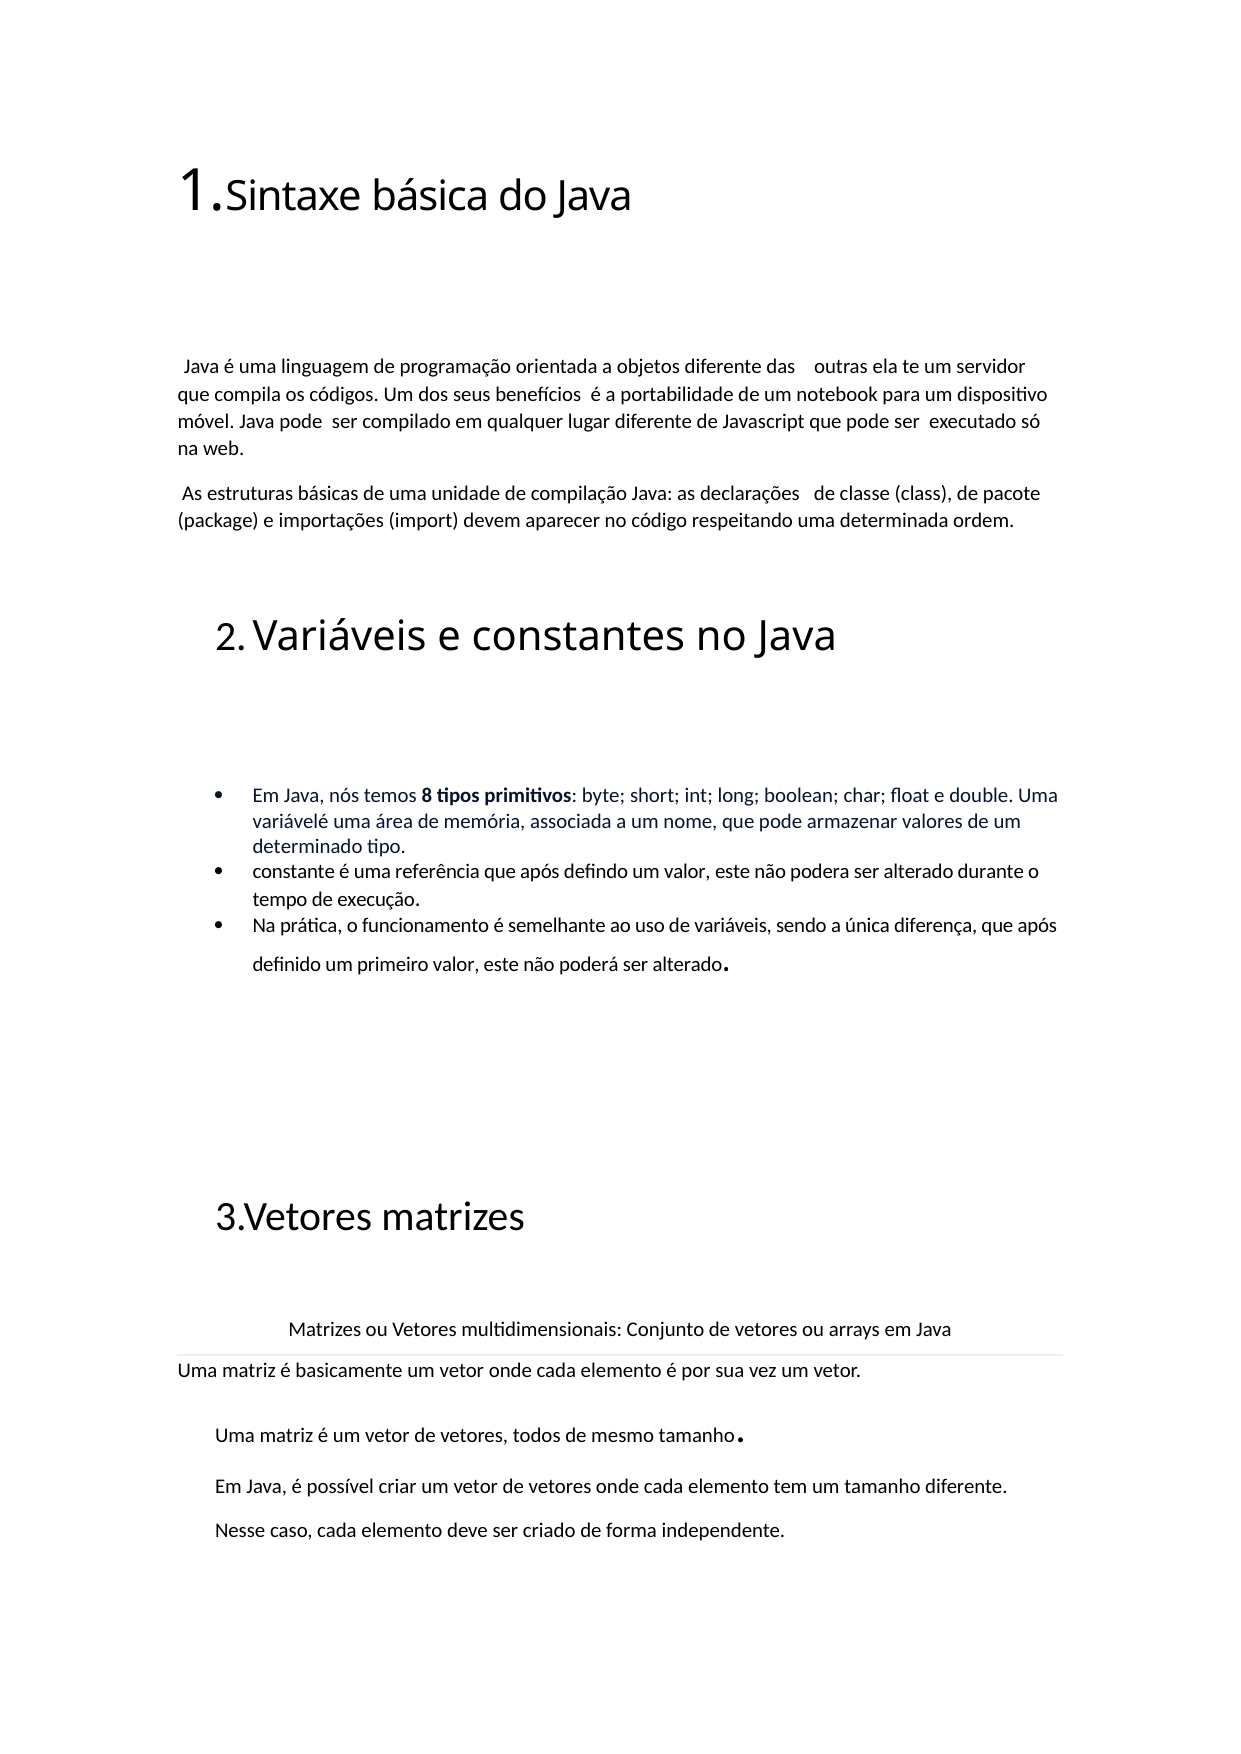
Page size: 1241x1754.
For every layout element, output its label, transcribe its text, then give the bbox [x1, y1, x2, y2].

list Em Java, nós temos 8 tipos primitivos: byte; short; int; long; boolean; char; float e double. Uma variávelé uma área de memória, associada a um nome, que pode armazenar valores de um determinado tipo. [215, 782, 1063, 859]
list Na prática, o funcionamento é semelhante ao uso de variáveis, sendo a única diferença, que após definido um primeiro valor, este não poderá ser alterado. [215, 913, 1063, 981]
list Variáveis e constantes no Java [215, 606, 1063, 663]
subtitle Matrizes ou Vetores multidimensionais: Conjunto de vetores ou arrays em Java [177, 1316, 1063, 1354]
title 1.Sintaxe básica do Java [177, 148, 1063, 227]
text 3.Vetores matrizes [215, 1189, 1063, 1240]
text Java é uma linguagem de programação orientada a objetos diferente das outras ela te um servidor que compila os códigos. Um dos seus benefícios é a portabilidade de um notebook para um dispositivo móvel. Java pode ser compilado em qualquer lugar diferente de Javascript que pode ser executado só na web. [177, 353, 1063, 461]
text Uma matriz é basicamente um vetor onde cada elemento é por sua vez um vetor. [177, 1358, 1063, 1383]
text Em Java, é possível criar um vetor de vetores onde cada elemento tem um tamanho diferente. [215, 1473, 1063, 1499]
list constante é uma referência que após defindo um valor, este não podera ser alterado durante o tempo de execução. [215, 859, 1063, 913]
text As estruturas básicas de uma unidade de compilação Java: as declarações de classe (class), de pacote (package) e importações (import) devem aparecer no código respeitando uma determinada ordem. [177, 480, 1063, 532]
text Uma matriz é um vetor de vetores, todos de mesmo tamanho. [215, 1402, 1063, 1453]
text Nesse caso, cada elemento deve ser criado de forma independente. [215, 1517, 1063, 1543]
